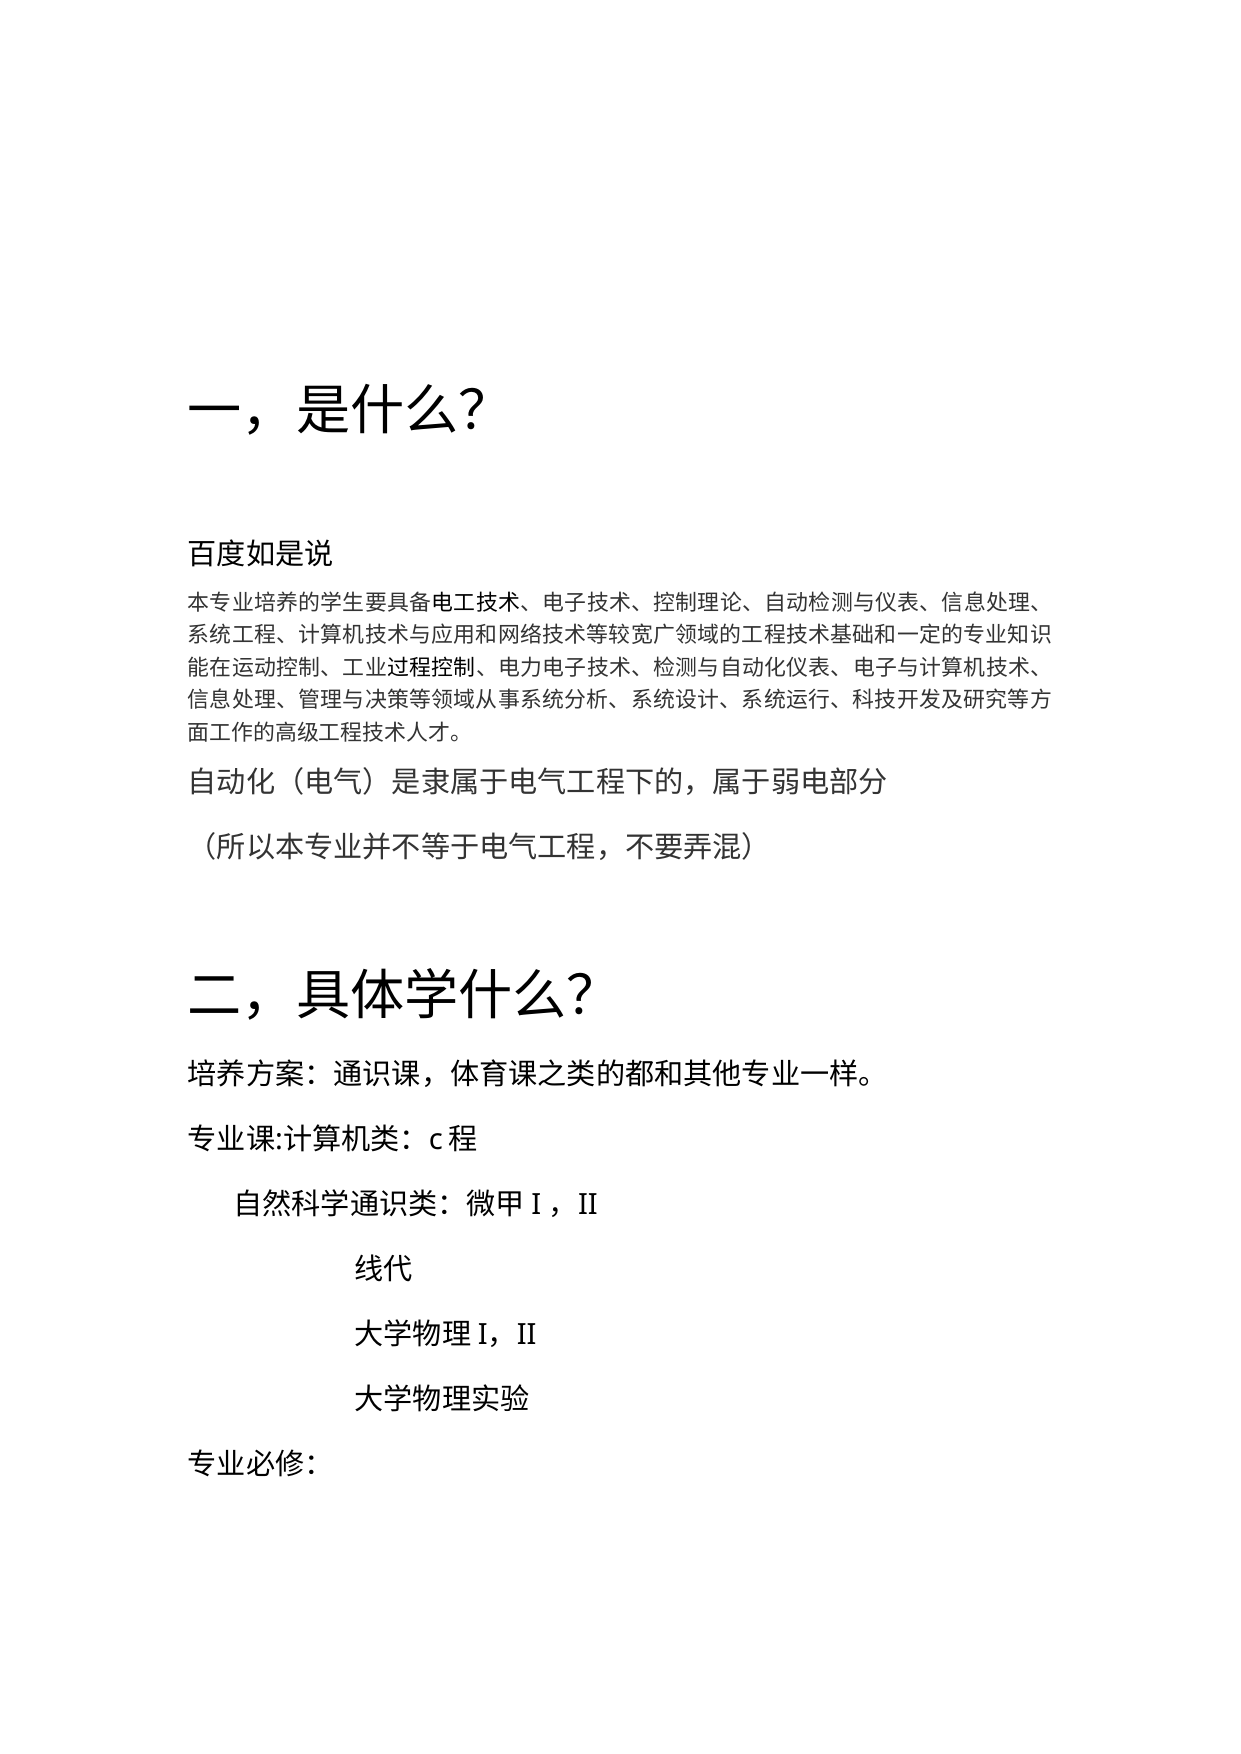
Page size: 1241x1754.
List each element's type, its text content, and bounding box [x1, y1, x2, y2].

text 大学物理 I，II [187, 1299, 1053, 1364]
text 培养方案：通识课，体育课之类的都和其他专业一样。 [187, 1039, 1053, 1104]
text 百度如是说 [187, 519, 1053, 584]
text （所以本专业并不等于电气工程，不要弄混） [187, 812, 1053, 877]
text 自动化（电气）是隶属于电气工程下的，属于弱电部分 [187, 747, 1053, 812]
text 大学物理实验 [187, 1364, 1053, 1429]
text 本专业培养的学生要具备电工技术、电子技术、控制理论、自动检测与仪表、信息处理、系统工程、计算机技术与应用和网络技术等较宽广领域的工程技术基础和一定的专业知识，能在运动控制、工业过程控制、电力电子技术、检测与自动化仪表、电子与计算机技术、信息处理、管理与决策等领域从事系统分析、系统设计、系统运行、科技开发及研究等方面工作的高级工程技术人才。 [187, 584, 1053, 747]
text 自然科学通识类：微甲 I ，II [187, 1169, 1053, 1234]
text 线代 [187, 1234, 1053, 1299]
text 专业必修： [187, 1429, 1053, 1494]
text 一，是什么？ [187, 357, 1053, 454]
text 二，具体学什么？ [187, 942, 1053, 1039]
text 专业课:计算机类：c程 [187, 1104, 1053, 1169]
